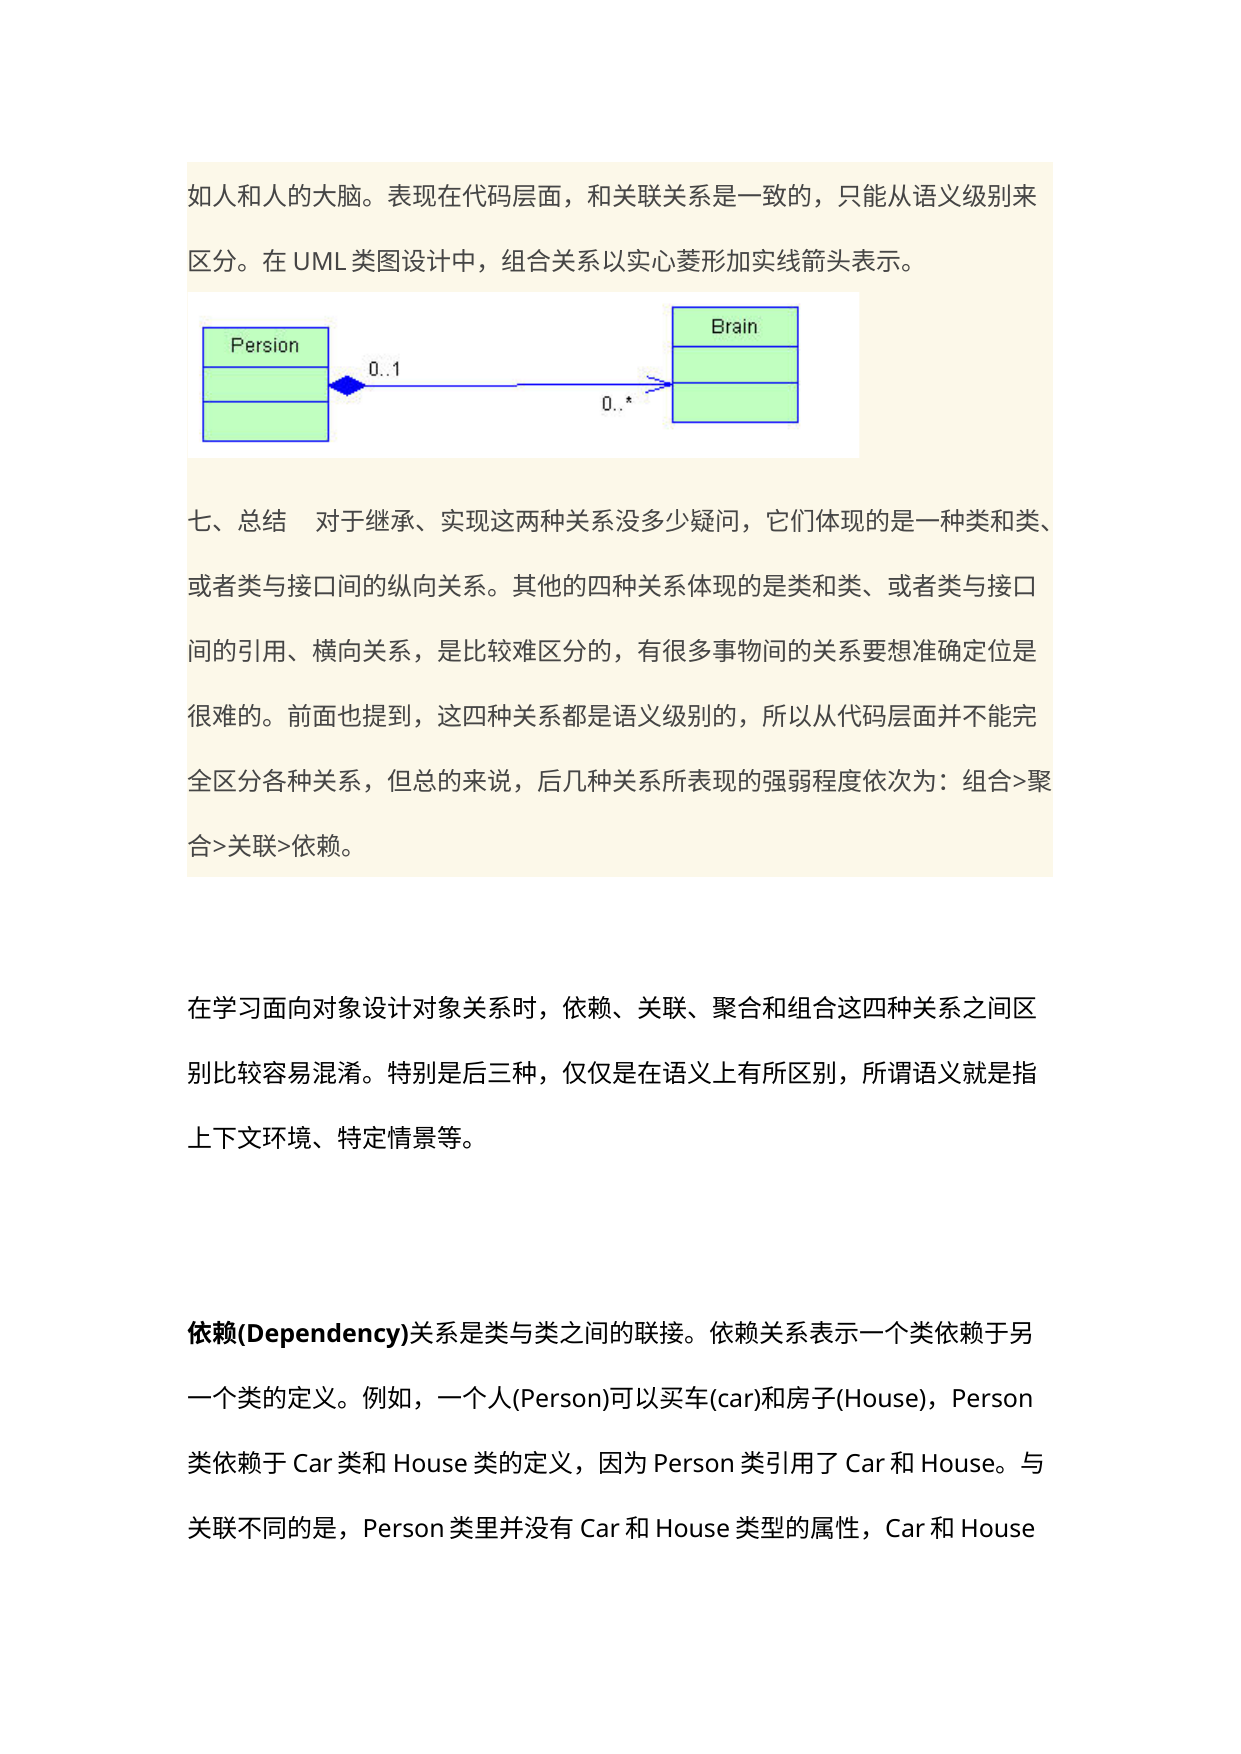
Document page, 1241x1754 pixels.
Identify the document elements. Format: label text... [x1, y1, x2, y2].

text 七、总结 对于继承、实现这两种关系没多少疑问，它们体现的是一种类和类、或者类与接口间的纵向关系。其他的四种关系体现的是类和类、或者类与接口间的引用、横向关系，是比较难区分的，有很多事物间的关系要想准确定位是很难的。前面也提到，这四种关系都是语义级别的，所以从代码层面并不能完全区分各种关系，但总的来说，后几种关系所表现的强弱程度依次为：组合>聚合>关联>依赖。 [187, 292, 1053, 877]
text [187, 162, 1053, 292]
picture [187, 292, 860, 458]
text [187, 974, 1053, 1559]
